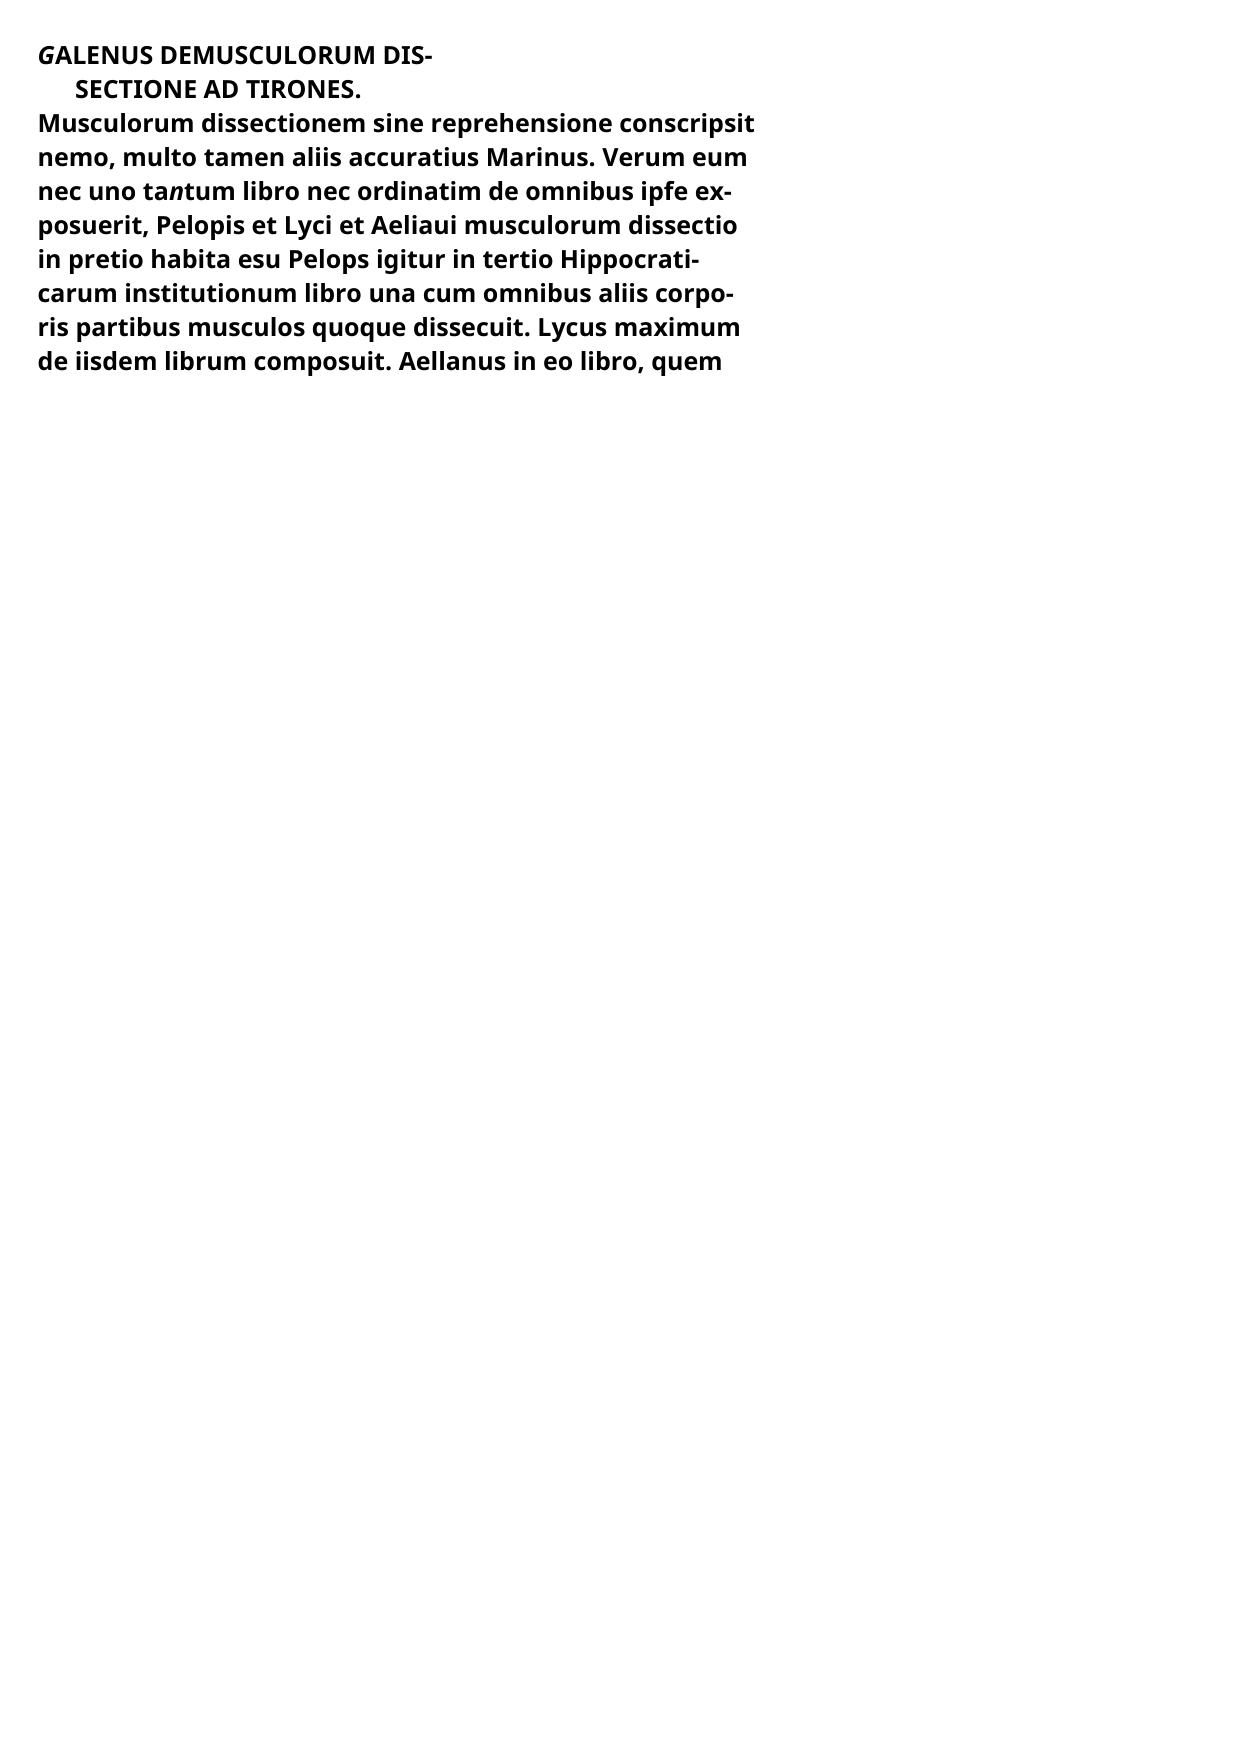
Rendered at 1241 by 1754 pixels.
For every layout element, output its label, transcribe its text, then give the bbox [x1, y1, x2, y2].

text GALENUS DEMUSCULORUM DIS- SECTIONE AD TIRONES. [37, 37, 1203, 106]
text Musculorum dissectionem sine reprehensione conscripsit nemo, multo tamen aliis accuratius Marinus. Verum eum nec uno tantum libro nec ordinatim de omnibus ipfe ex- posuerit, Pelopis et Lyci et Aeliaui musculorum dissectio in pretio habita esu Pelops igitur in tertio Hippocrati- carum institutionum libro una cum omnibus aliis corpo- ris partibus musculos quoque dissecuit. Lycus maximum de iisdem librum composuit. Aellanus in eo libro, quem [37, 106, 1203, 378]
